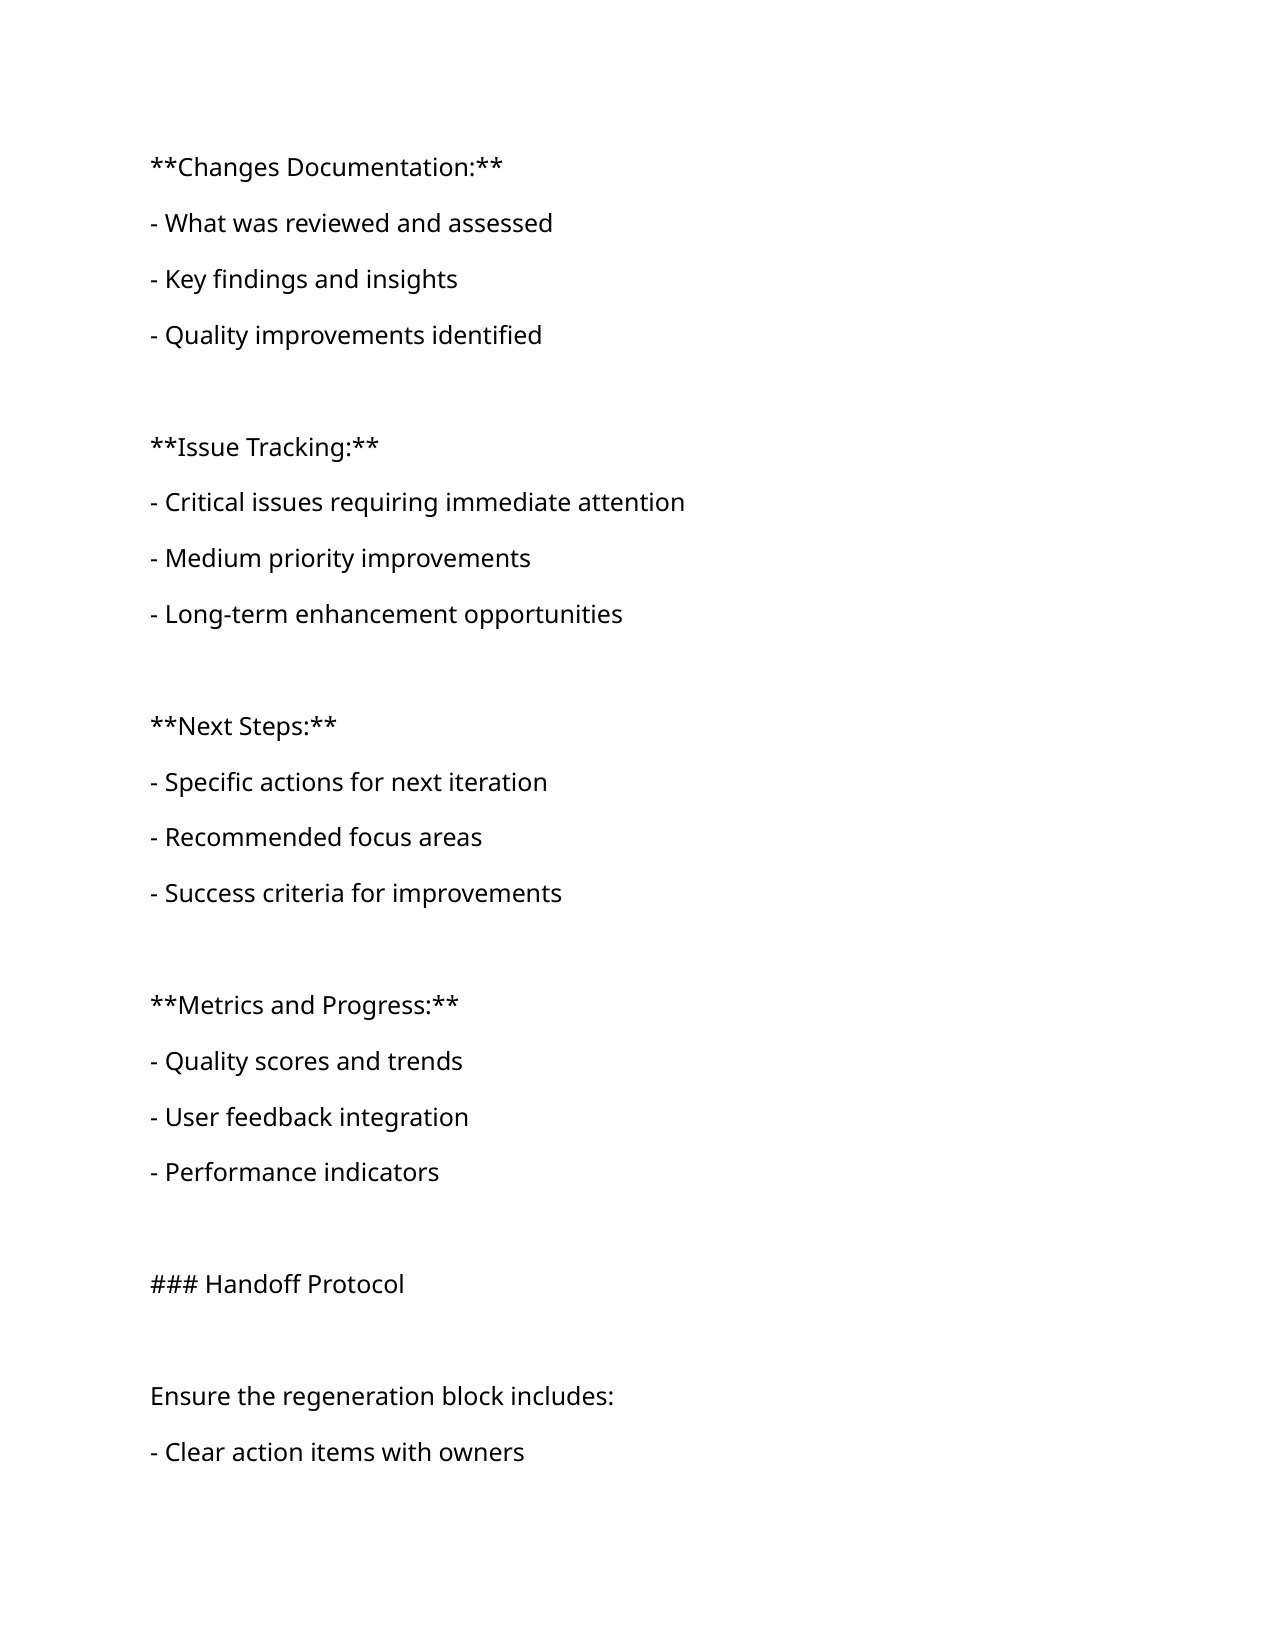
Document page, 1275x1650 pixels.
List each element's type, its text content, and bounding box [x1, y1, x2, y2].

text - What was reviewed and assessed [150, 206, 1125, 240]
text ### Handoff Protocol [150, 1267, 1125, 1301]
text Ensure the regeneration block includes: [150, 1378, 1125, 1412]
text - User feedback integration [150, 1099, 1125, 1133]
text - Performance indicators [150, 1155, 1125, 1189]
text - Clear action items with owners [150, 1434, 1125, 1468]
text - Success criteria for improvements [150, 876, 1125, 910]
text - Recommended focus areas [150, 820, 1125, 854]
text - Medium priority improvements [150, 541, 1125, 575]
text **Issue Tracking:** [150, 429, 1125, 463]
text **Metrics and Progress:** [150, 987, 1125, 1022]
text **Changes Documentation:** [150, 150, 1125, 184]
text - Key findings and insights [150, 262, 1125, 296]
text - Quality scores and trends [150, 1043, 1125, 1077]
text - Critical issues requiring immediate attention [150, 485, 1125, 519]
text - Specific actions for next iteration [150, 764, 1125, 798]
text - Long-term enhancement opportunities [150, 597, 1125, 631]
text - Quality improvements identified [150, 317, 1125, 352]
text **Next Steps:** [150, 708, 1125, 742]
